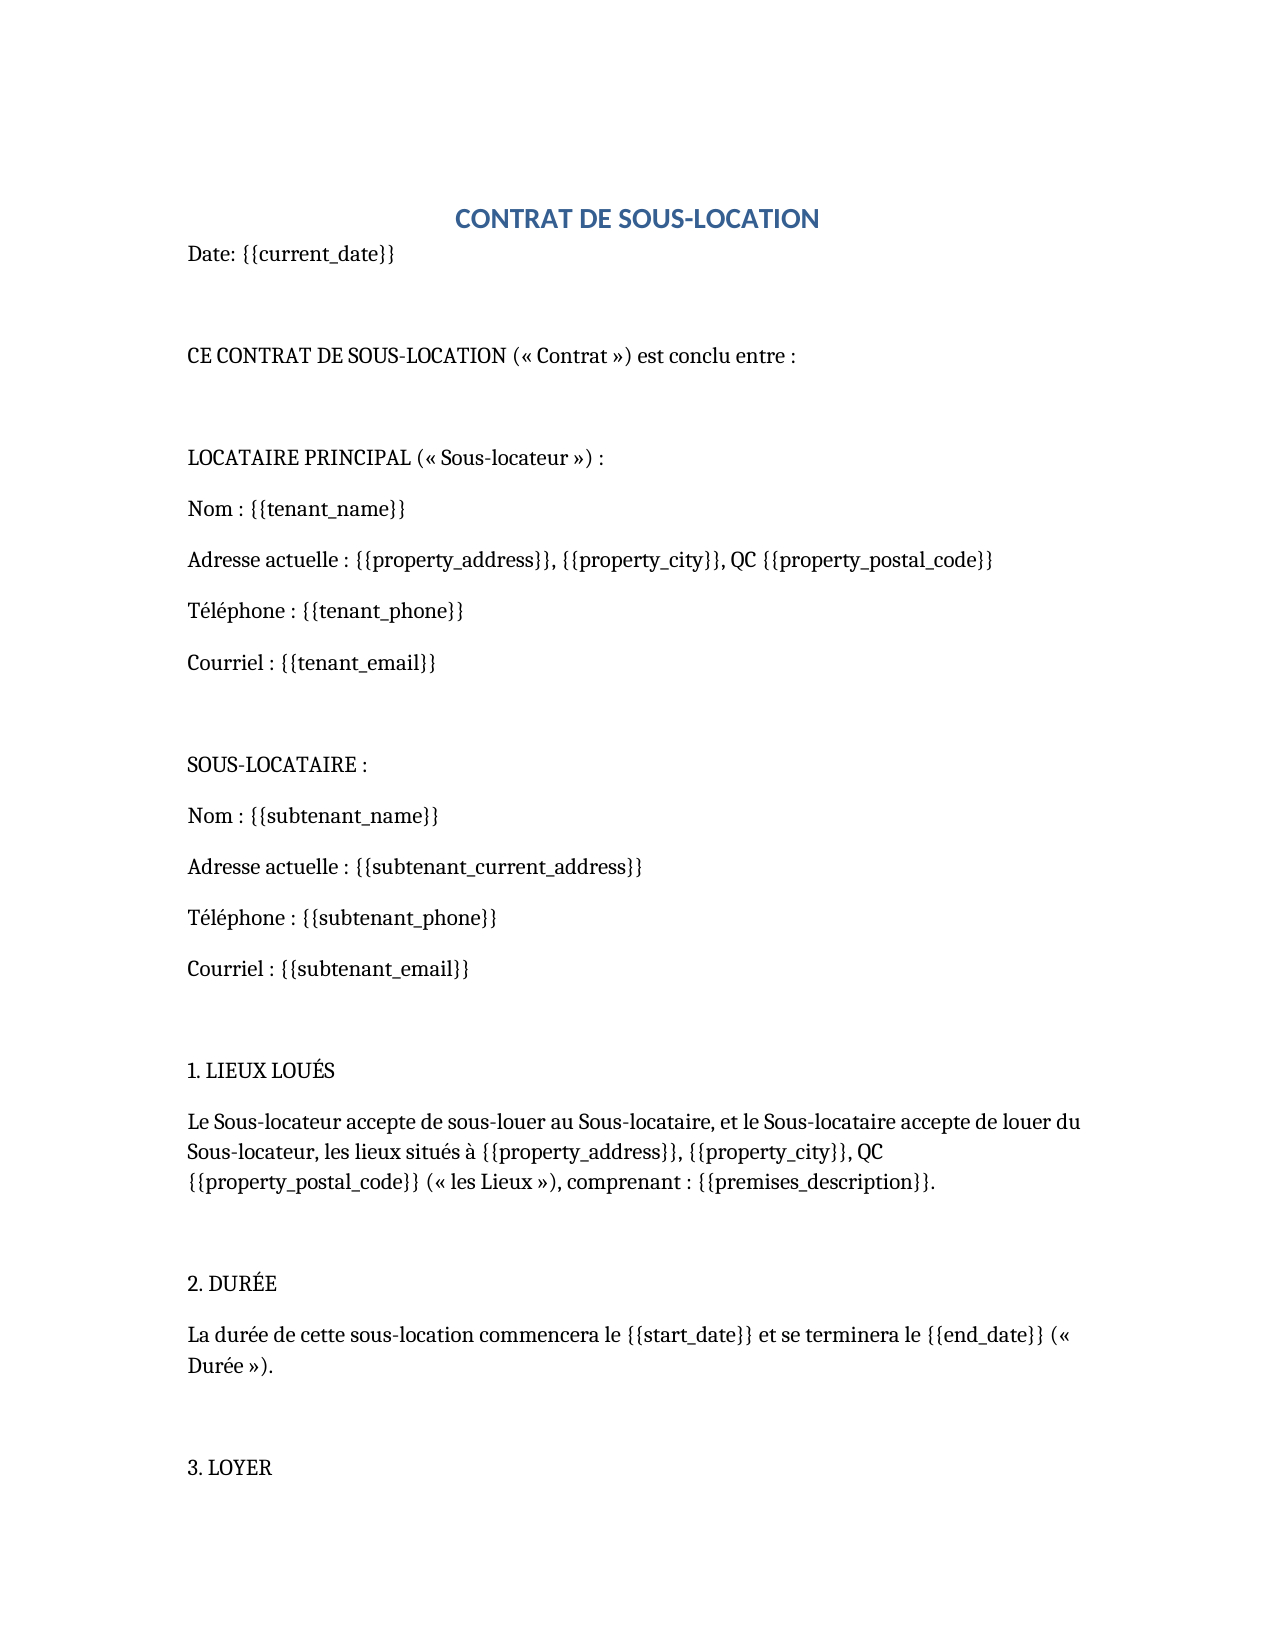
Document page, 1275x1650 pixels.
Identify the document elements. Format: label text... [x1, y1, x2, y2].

text 1. LIEUX LOUÉS [187, 1058, 1087, 1084]
text Téléphone : {{tenant_phone}} [187, 598, 1087, 624]
text Courriel : {{subtenant_email}} [187, 956, 1087, 982]
text Adresse actuelle : {{property_address}}, {{property_city}}, QC {{property_postal_code}} [187, 547, 1087, 573]
text Téléphone : {{subtenant_phone}} [187, 904, 1087, 931]
text Adresse actuelle : {{subtenant_current_address}} [187, 853, 1087, 880]
text Nom : {{subtenant_name}} [187, 802, 1087, 829]
text SOUS-LOCATAIRE : [187, 751, 1087, 778]
text Date: {{current_date}} [187, 241, 1087, 267]
text LOCATAIRE PRINCIPAL (« Sous-locateur ») : [187, 445, 1087, 471]
text 2. DURÉE [187, 1271, 1087, 1297]
subtitle CONTRAT DE SOUS-LOCATION [187, 200, 1087, 236]
text Nom : {{tenant_name}} [187, 496, 1087, 522]
text CE CONTRAT DE SOUS-LOCATION (« Contrat ») est conclu entre : [187, 343, 1087, 369]
text La durée de cette sous-location commencera le {{start_date}} et se terminera le {{end_date}} (« Durée »). [187, 1322, 1087, 1379]
text 3. LOYER [187, 1454, 1087, 1481]
text Le Sous-locateur accepte de sous-louer au Sous-locataire, et le Sous-locataire accepte de louer du Sous-locateur, les lieux situés à {{property_address}}, {{property_city}}, QC {{property_postal_code}} (« les Lieux »), comprenant : {{premises_description}}. [187, 1109, 1087, 1195]
text Courriel : {{tenant_email}} [187, 649, 1087, 676]
